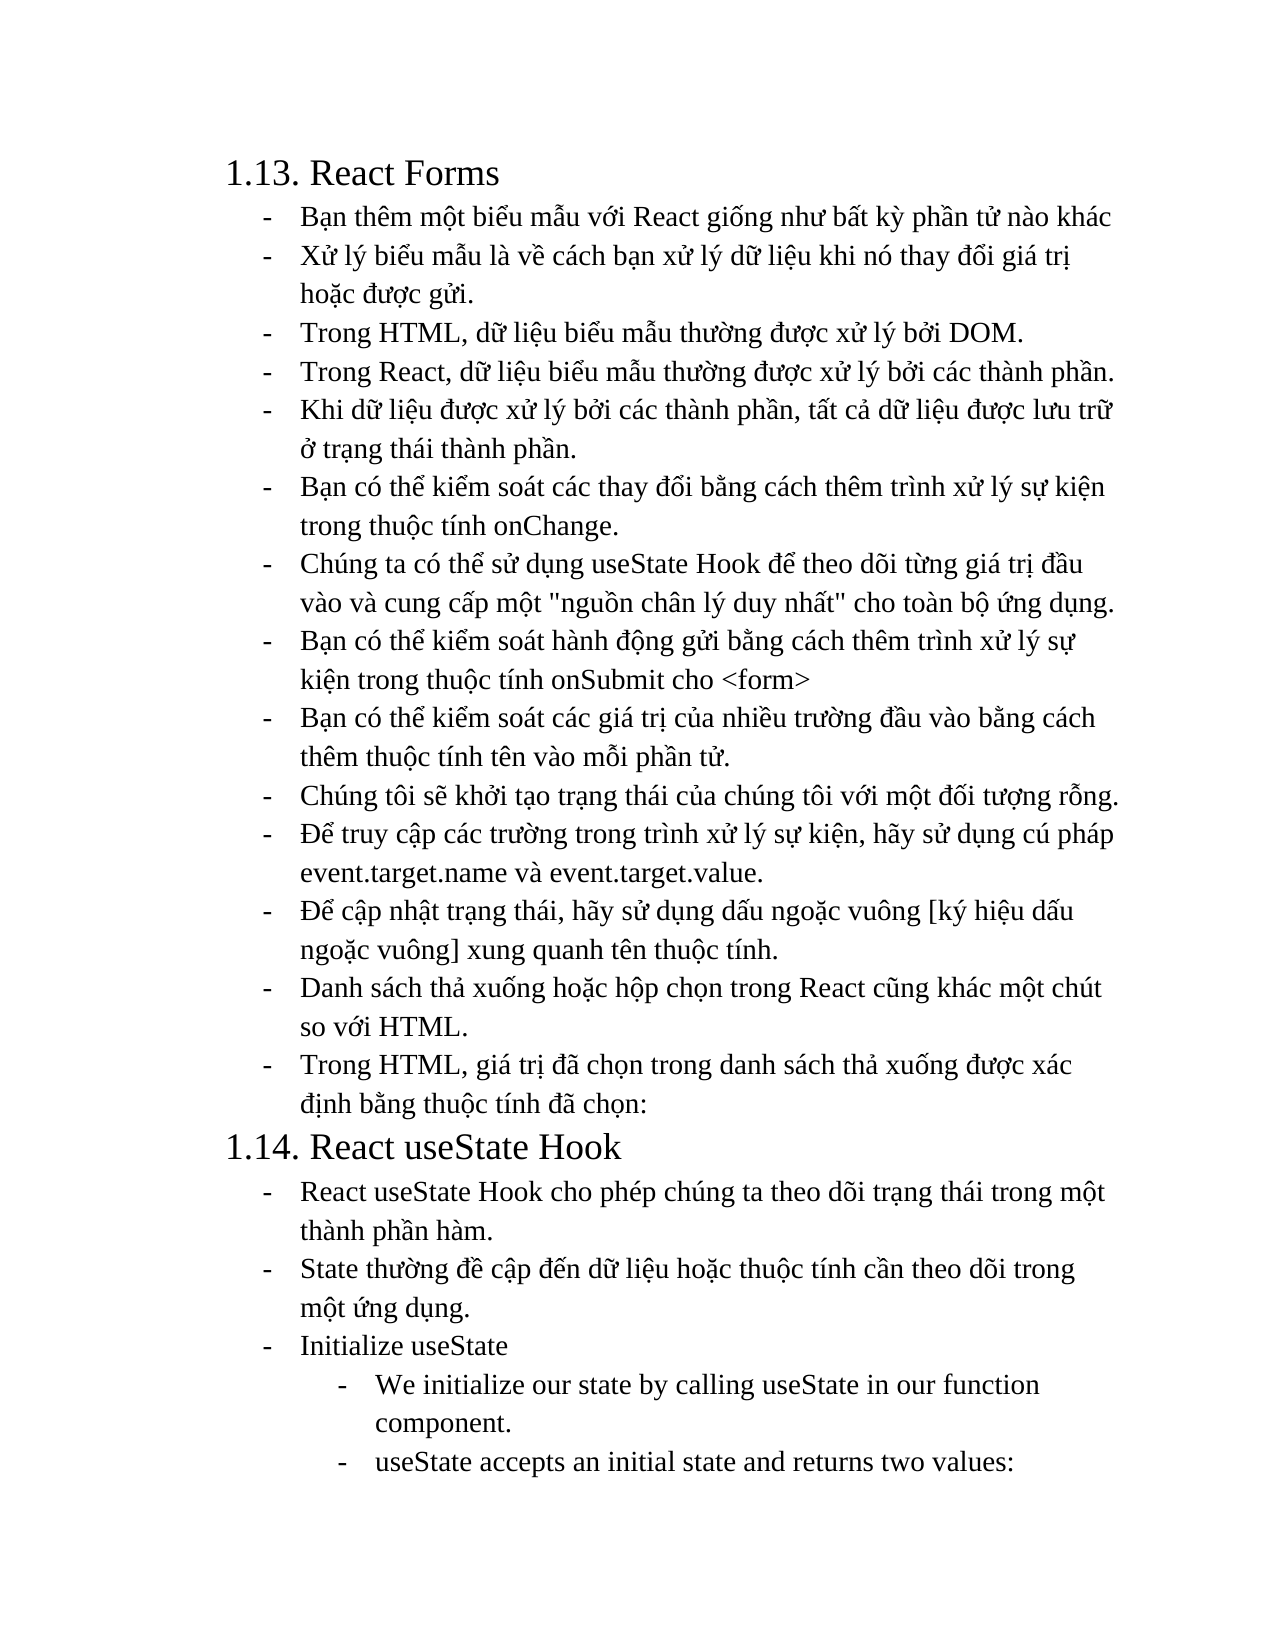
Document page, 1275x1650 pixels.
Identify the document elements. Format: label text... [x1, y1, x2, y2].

list Bạn thêm một biểu mẫu với React giống như bất kỳ phần tử nào khác [262, 199, 1125, 233]
list Khi dữ liệu được xử lý bởi các thành phần, tất cả dữ liệu được lưu trữ ở trạng thái thành phần. [262, 392, 1125, 464]
list Để cập nhật trạng thái, hãy sử dụng dấu ngoặc vuông [ký hiệu dấu ngoặc vuông] xung quanh tên thuộc tính. [262, 893, 1125, 965]
list Để truy cập các trường trong trình xử lý sự kiện, hãy sử dụng cú pháp event.target.name và event.target.value. [262, 816, 1125, 888]
list Danh sách thả xuống hoặc hộp chọn trong React cũng khác một chút so với HTML. [262, 970, 1125, 1042]
text 1.13. React Forms [150, 150, 1125, 193]
text 1.14. React useState Hook [150, 1124, 1125, 1168]
list State thường đề cập đến dữ liệu hoặc thuộc tính cần theo dõi trong một ứng dụng. [262, 1251, 1125, 1323]
list Bạn có thể kiểm soát các giá trị của nhiều trường đầu vào bằng cách thêm thuộc tính tên vào mỗi phần tử. [262, 701, 1125, 773]
list Chúng ta có thể sử dụng useState Hook để theo dõi từng giá trị đầu vào và cung cấp một "nguồn chân lý duy nhất" cho toàn bộ ứng dụng. [262, 546, 1125, 618]
list useState accepts an initial state and returns two values: [337, 1444, 1125, 1477]
list Initialize useState [262, 1328, 1125, 1362]
list Trong HTML, giá trị đã chọn trong danh sách thả xuống được xác định bằng thuộc tính đã chọn: [262, 1047, 1125, 1119]
list Xử lý biểu mẫu là về cách bạn xử lý dữ liệu khi nó thay đổi giá trị hoặc được gửi. [262, 238, 1125, 310]
list Chúng tôi sẽ khởi tạo trạng thái của chúng tôi với một đối tượng rỗng. [262, 778, 1125, 811]
list Trong HTML, dữ liệu biểu mẫu thường được xử lý bởi DOM. [262, 315, 1125, 349]
list Bạn có thể kiểm soát hành động gửi bằng cách thêm trình xử lý sự kiện trong thuộc tính onSubmit cho <form> [262, 623, 1125, 696]
list React useState Hook cho phép chúng ta theo dõi trạng thái trong một thành phần hàm. [262, 1174, 1125, 1246]
list Bạn có thể kiểm soát các thay đổi bằng cách thêm trình xử lý sự kiện trong thuộc tính onChange. [262, 469, 1125, 541]
list We initialize our state by calling useState in our function component. [337, 1367, 1125, 1439]
list Trong React, dữ liệu biểu mẫu thường được xử lý bởi các thành phần. [262, 354, 1125, 387]
